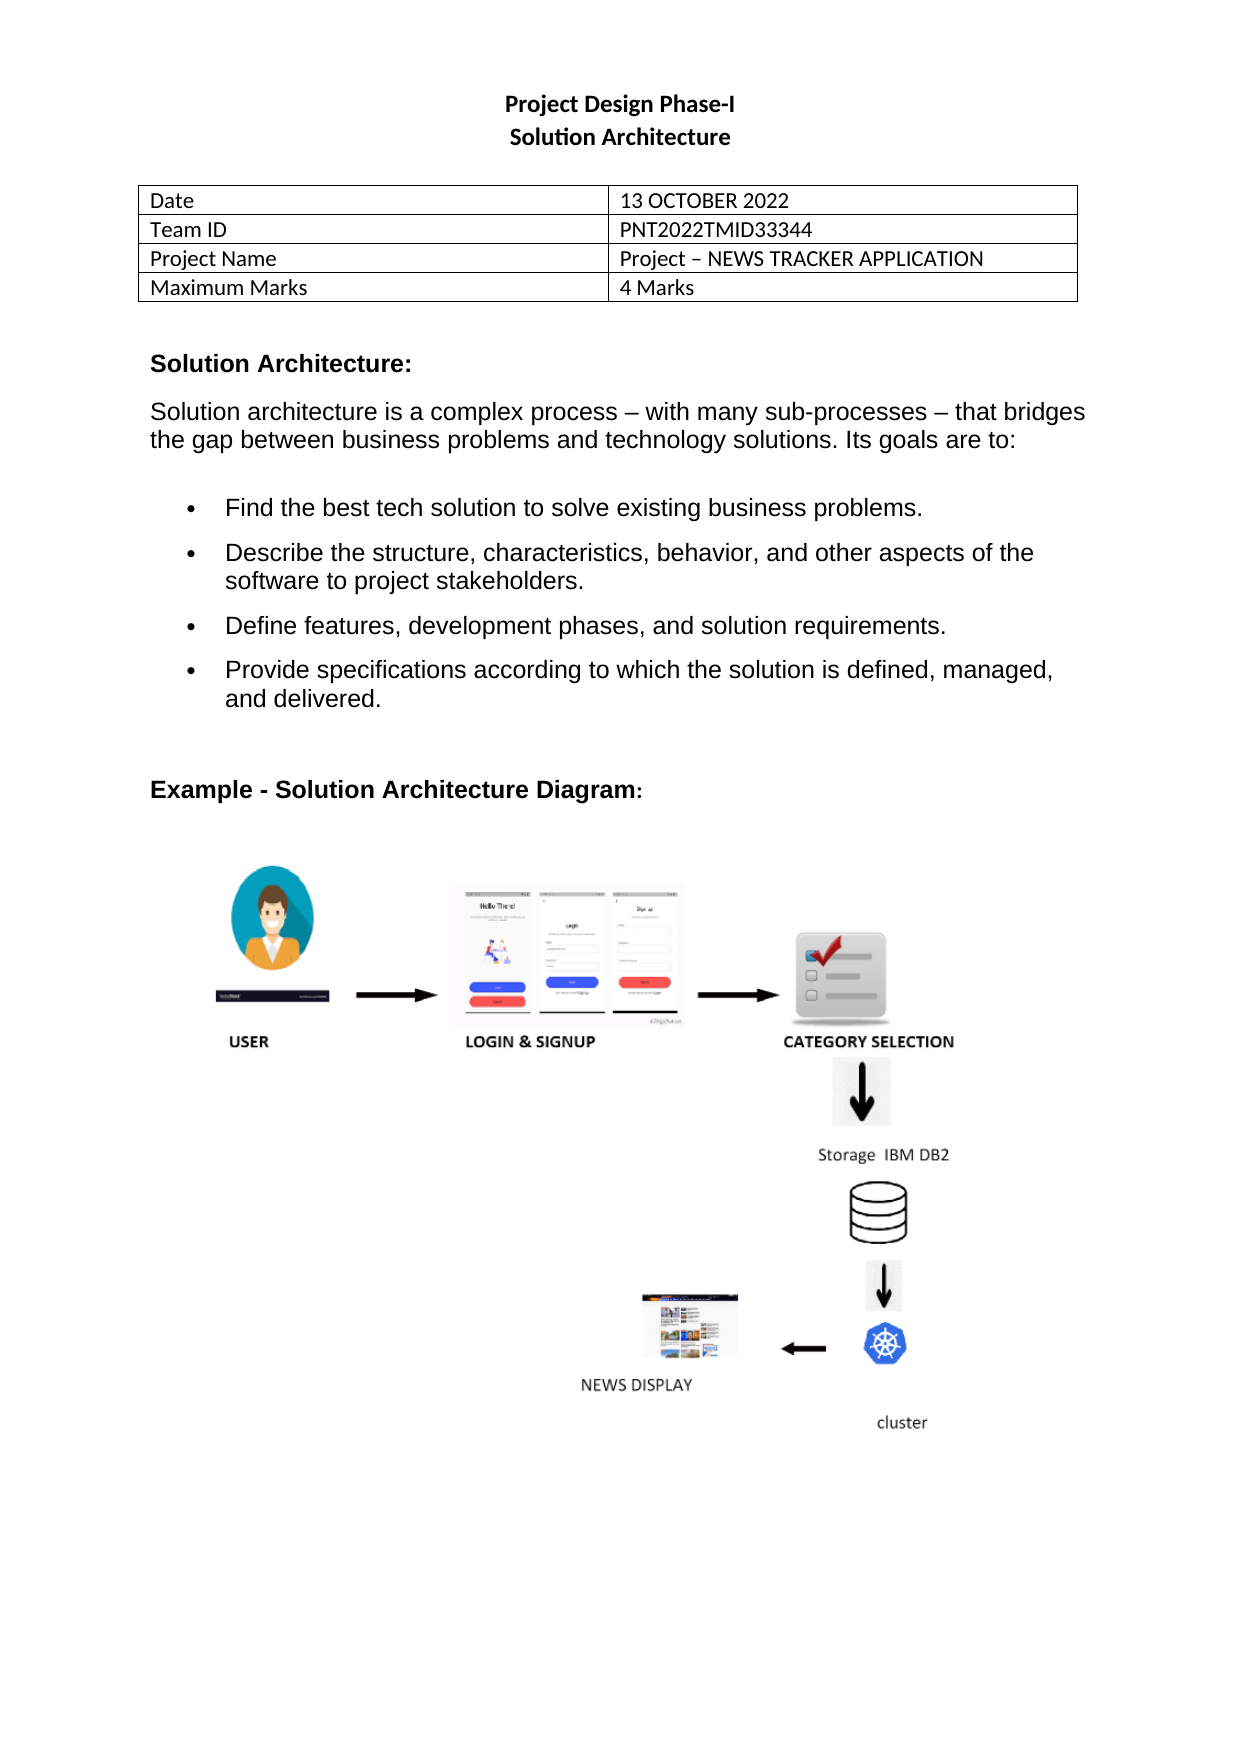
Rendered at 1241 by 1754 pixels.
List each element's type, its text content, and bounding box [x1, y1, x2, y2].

text Project Design Phase-I [150, 89, 1090, 119]
text Solution architecture is a complex process – with many sub-processes – that bridges the gap between business problems and technology solutions. Its goals are to: [150, 397, 1090, 454]
list Describe the structure, characteristics, behavior, and other aspects of the software to project stakeholders. [187, 537, 1090, 595]
text Solution Architecture [150, 122, 1090, 152]
list Provide specifications according to which the solution is defined, managed, and delivered. [187, 655, 1090, 712]
table_cell Team ID [139, 215, 608, 243]
list Find the best tech solution to solve existing business problems. [187, 493, 1090, 522]
table_cell Project Name [139, 244, 608, 272]
list Define features, development phases, and solution requirements. [187, 611, 1090, 639]
table_cell Project – NEWS TRACKER APPLICATION [609, 244, 1077, 272]
table_cell Maximum Marks [139, 273, 608, 301]
table_header Date [139, 186, 608, 214]
table_header 13 OCTOBER 2022 [609, 186, 1077, 214]
text Example - Solution Architecture Diagram: [150, 775, 1090, 804]
table_cell 4 Marks [609, 273, 1077, 301]
picture [150, 823, 1091, 1455]
text Solution Architecture: [150, 349, 1090, 378]
table_cell PNT2022TMID33344 [609, 215, 1077, 243]
